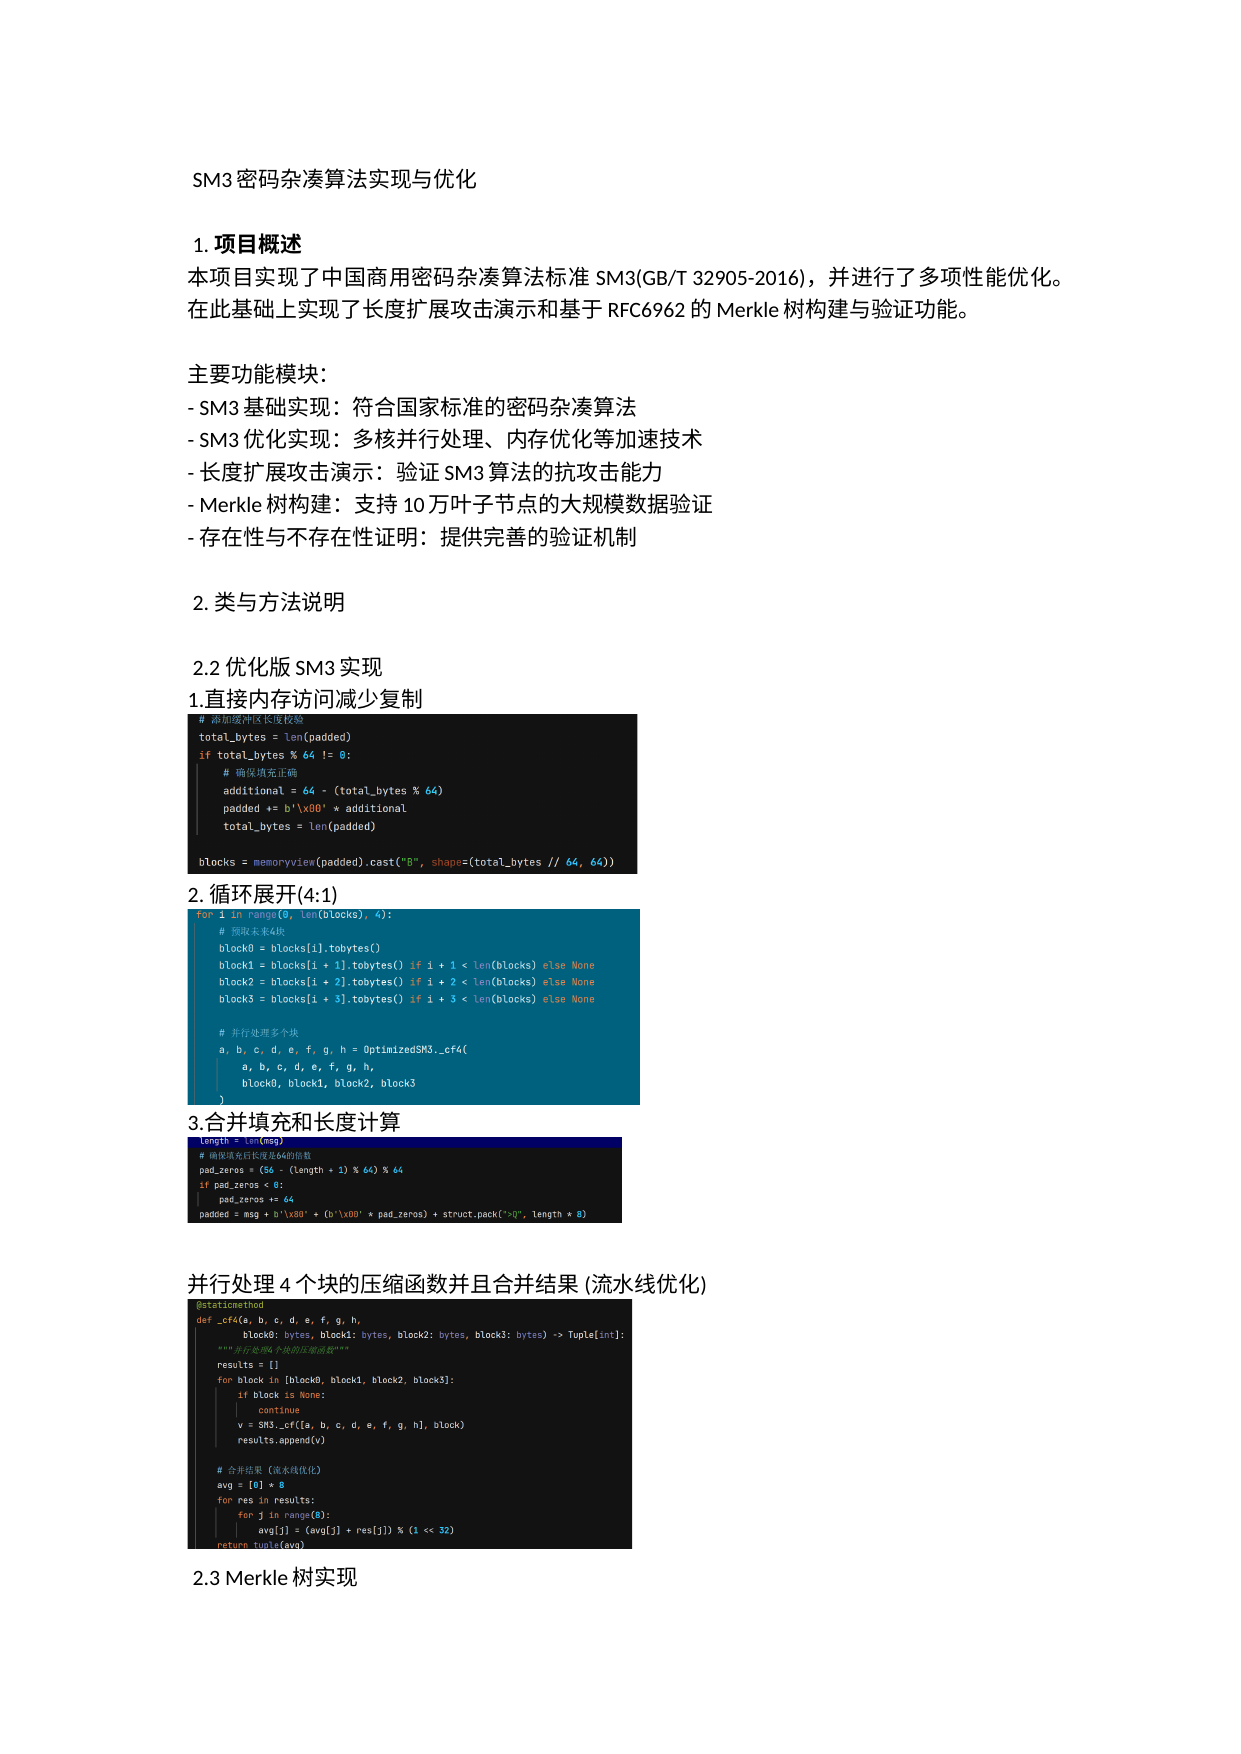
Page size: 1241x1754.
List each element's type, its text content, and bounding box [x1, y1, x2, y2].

text 主要功能模块： [187, 357, 1053, 389]
text - SM3优化实现：多核并行处理、内存优化等加速技术 [187, 422, 1053, 454]
text 3.合并填充和长度计算 [187, 1104, 1053, 1137]
text 并行处理4个块的压缩函数并且合并结果 (流水线优化) [187, 1267, 1053, 1299]
picture [187, 1299, 633, 1549]
text 2. 循环展开(4:1) [187, 877, 1053, 909]
text - Merkle树构建：支持10万叶子节点的大规模数据验证 [187, 487, 1053, 519]
picture [187, 1137, 622, 1223]
text 本项目实现了中国商用密码杂凑算法标准SM3(GB/T 32905-2016)，并进行了多项性能优化。在此基础上实现了长度扩展攻击演示和基于RFC6962的Merkle树构建与验证功能。 [187, 259, 1053, 324]
text - 长度扩展攻击演示：验证SM3算法的抗攻击能力 [187, 454, 1053, 487]
text - 存在性与不存在性证明：提供完善的验证机制 [187, 519, 1053, 552]
text 2. 类与方法说明 [187, 584, 1053, 617]
picture [187, 714, 638, 874]
text SM3密码杂凑算法实现与优化 [187, 162, 1053, 194]
text 1. 项目概述 [187, 227, 1053, 259]
text - SM3基础实现：符合国家标准的密码杂凑算法 [187, 389, 1053, 422]
text 2.3 Merkle树实现 [187, 1559, 1053, 1592]
text 2.2 优化版SM3实现 [187, 649, 1053, 682]
text 1.直接内存访问减少复制 [187, 682, 1053, 714]
